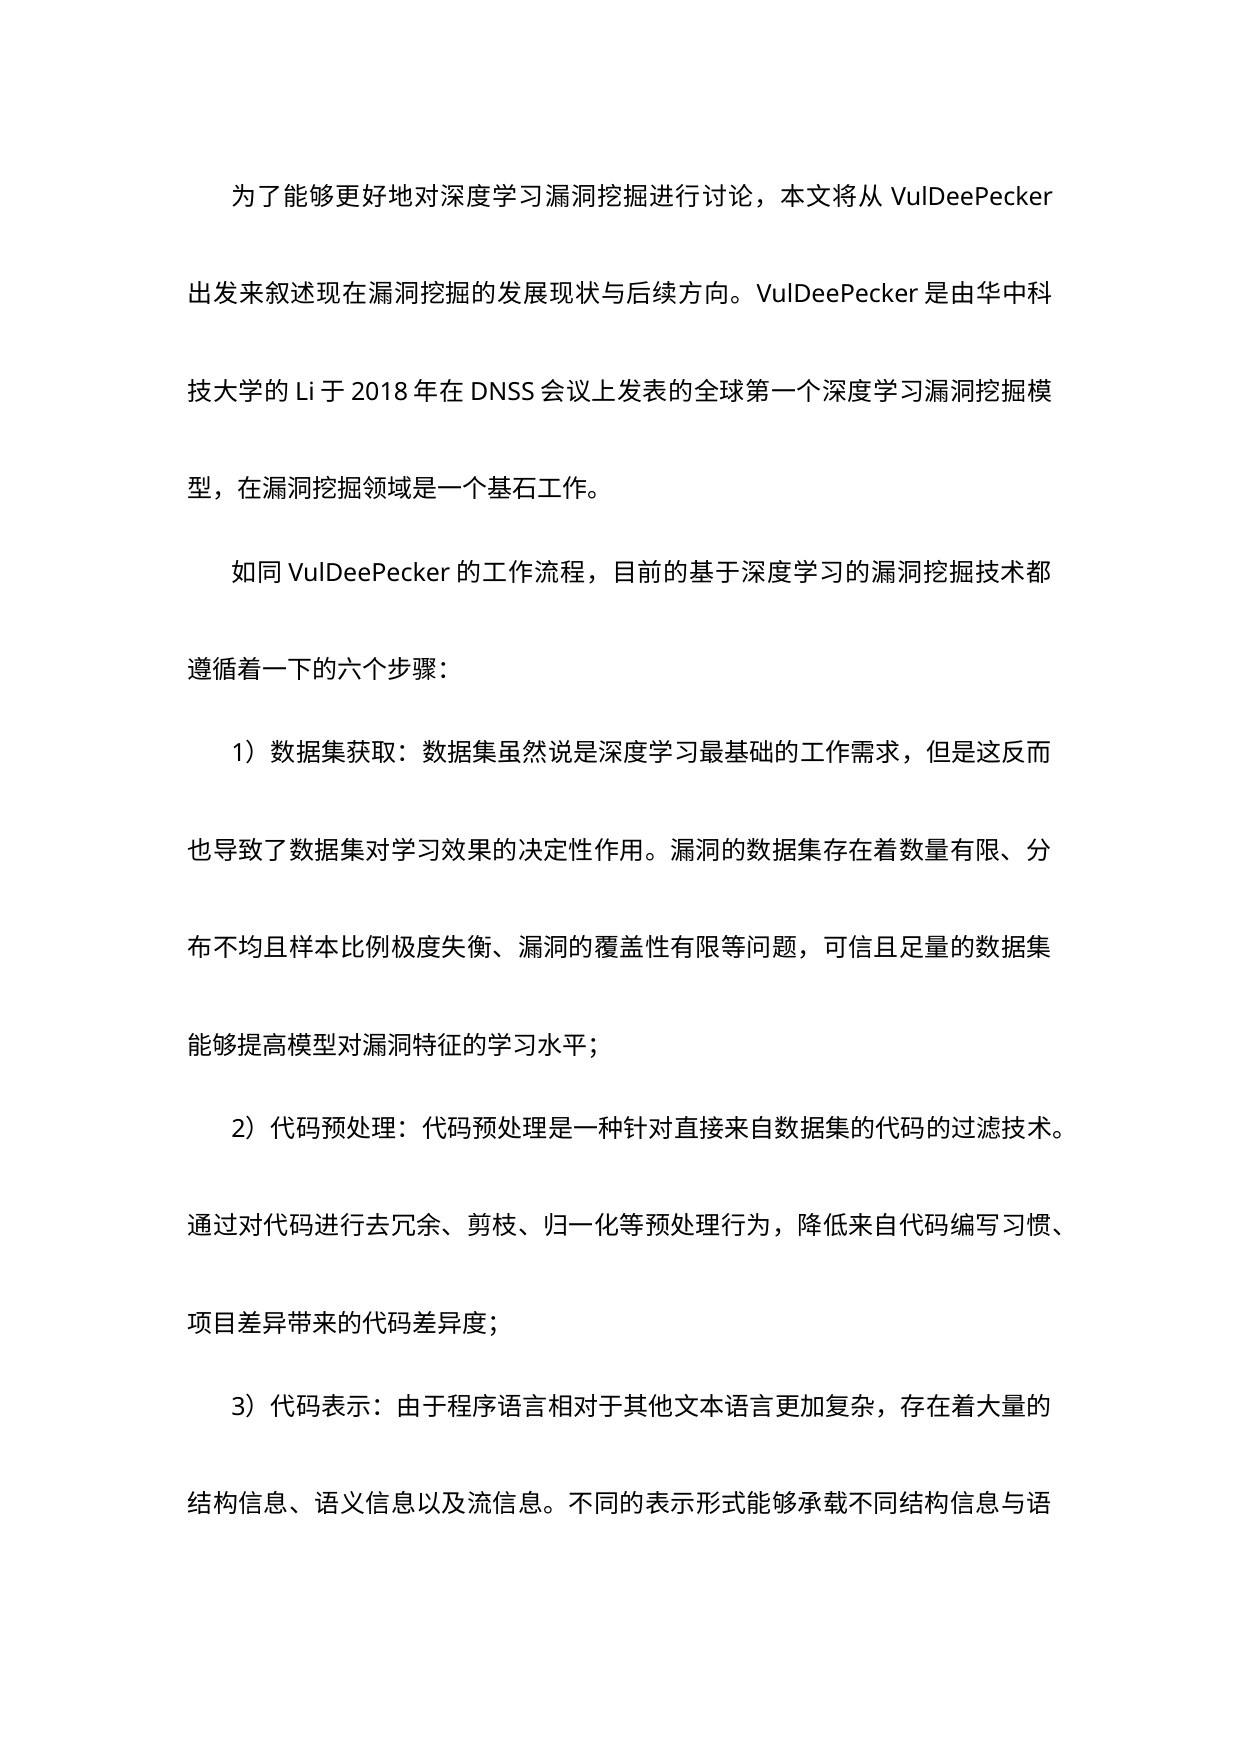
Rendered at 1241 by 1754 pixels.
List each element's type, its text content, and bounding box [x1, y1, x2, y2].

list 数据集获取：数据集虽然说是深度学习最基础的工作需求，但是这反而也导致了数据集对学习效果的决定性作用。漏洞的数据集存在着数量有限、分布不均且样本比例极度失衡、漏洞的覆盖性有限等问题，可信且足量的数据集能够提高模型对漏洞特征的学习水平； [187, 718, 1053, 1076]
list 代码预处理：代码预处理是一种针对直接来自数据集的代码的过滤技术。通过对代码进行去冗余、剪枝、归一化等预处理行为，降低来自代码编写习惯、项目差异带来的代码差异度； [187, 1094, 1053, 1354]
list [187, 1372, 1053, 1534]
text 为了能够更好地对深度学习漏洞挖掘进行讨论，本文将从VulDeePecker出发来叙述现在漏洞挖掘的发展现状与后续方向。VulDeePecker是由华中科技大学的Li于2018年在DNSS会议上发表的全球第一个深度学习漏洞挖掘模型，在漏洞挖掘领域是一个基石工作。 [187, 162, 1053, 519]
text 如同VulDeePecker的工作流程，目前的基于深度学习的漏洞挖掘技术都遵循着一下的六个步骤： [187, 538, 1053, 700]
